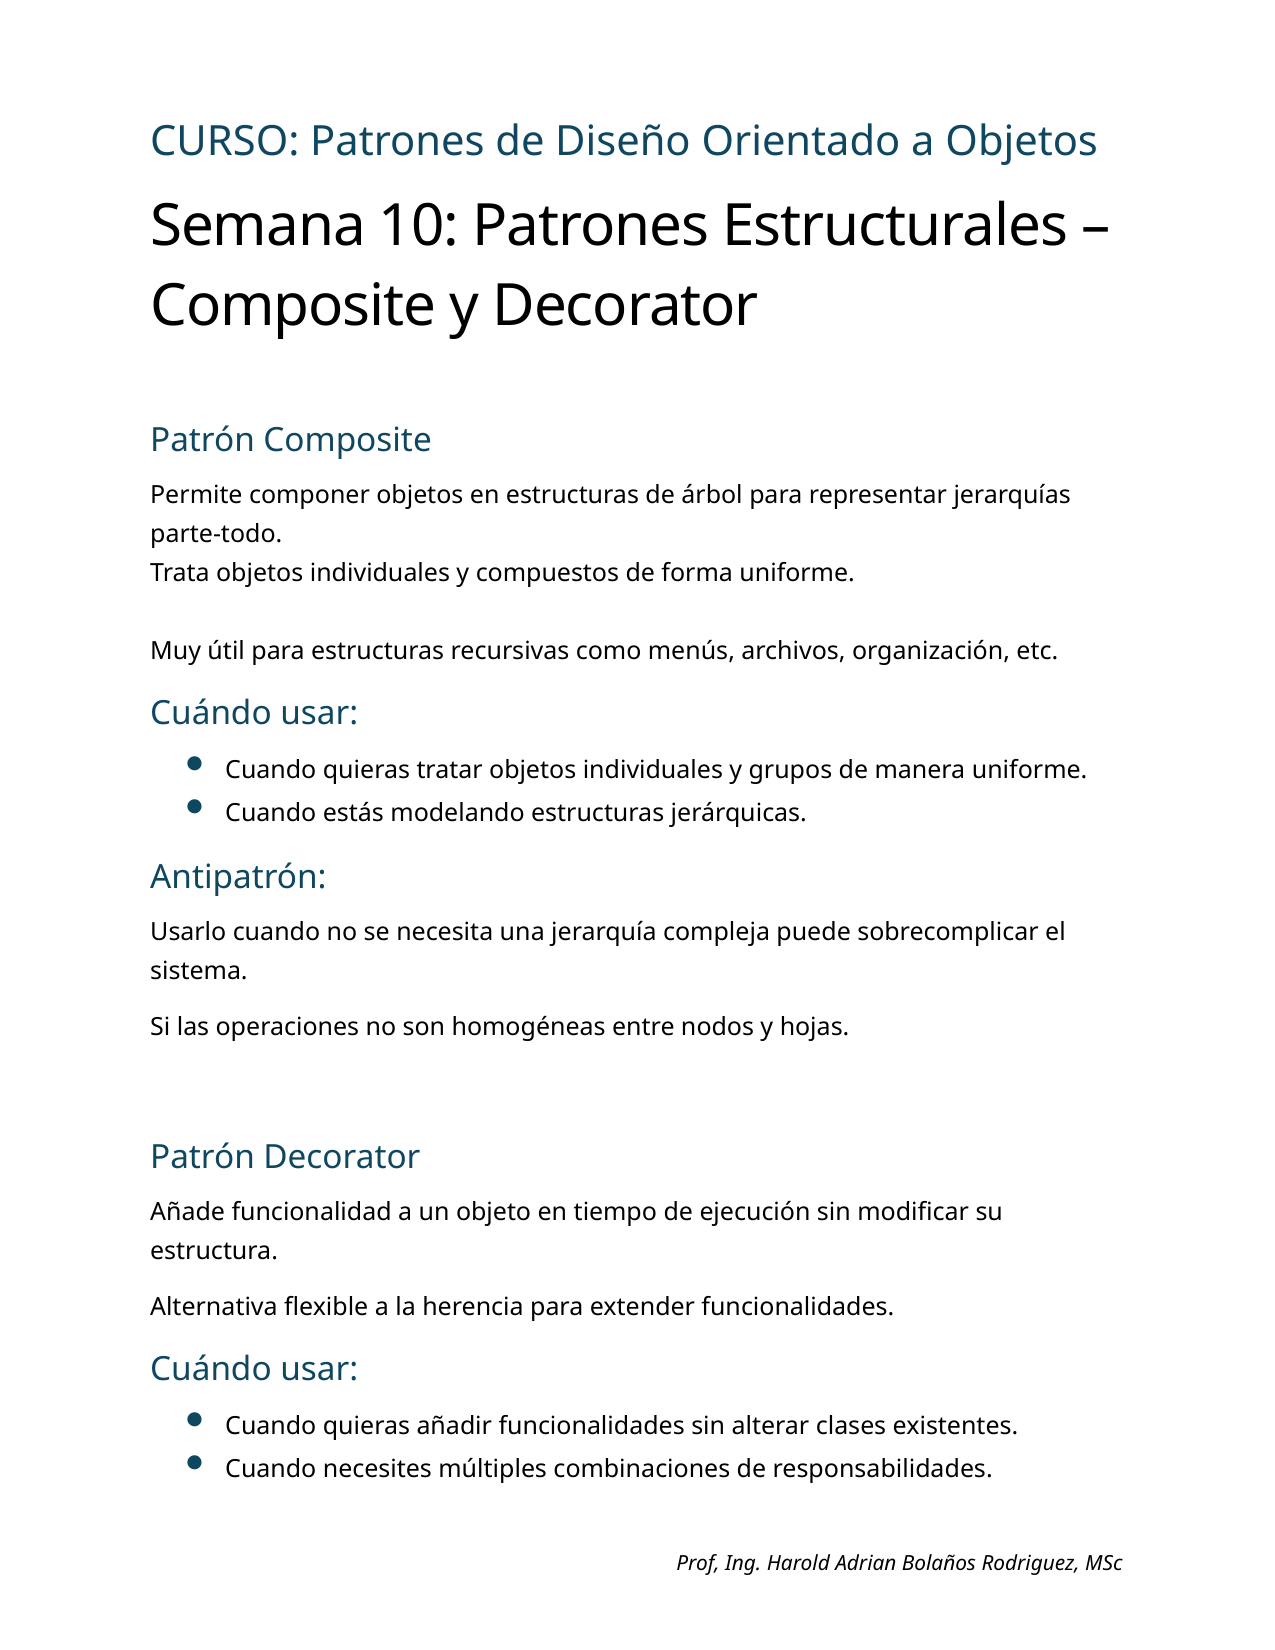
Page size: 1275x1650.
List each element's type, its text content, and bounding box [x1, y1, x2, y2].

list Cuando estás modelando estructuras jerárquicas. [187, 793, 1125, 831]
subtitle Cuándo usar: [150, 1345, 1125, 1390]
subtitle Antipatrón: [150, 853, 1125, 898]
text Si las operaciones no son homogéneas entre nodos y hojas. [150, 1009, 1125, 1043]
text Trata objetos individuales y compuestos de forma uniforme. [150, 555, 1125, 589]
subtitle Patrón Decorator [150, 1133, 1125, 1179]
text Permite componer objetos en estructuras de árbol para representar jerarquías parte-todo. [150, 476, 1125, 549]
list Cuando quieras tratar objetos individuales y grupos de manera uniforme. [187, 749, 1125, 787]
subtitle Patrón Composite [150, 416, 1125, 461]
list Cuando necesites múltiples combinaciones de responsabilidades. [187, 1449, 1125, 1487]
text Añade funcionalidad a un objeto en tiempo de ejecución sin modificar su estructura. [150, 1194, 1125, 1267]
text Usarlo cuando no se necesita una jerarquía compleja puede sobrecomplicar el sistema. [150, 914, 1125, 987]
text Muy útil para estructuras recursivas como menús, archivos, organización, etc. [150, 633, 1125, 667]
text Alternativa flexible a la herencia para extender funcionalidades. [150, 1289, 1125, 1323]
subtitle Cuándo usar: [150, 689, 1125, 734]
list Cuando quieras añadir funcionalidades sin alterar clases existentes. [187, 1405, 1125, 1443]
title Semana 10: Patrones Estructurales – Composite y Decorator [150, 183, 1125, 342]
